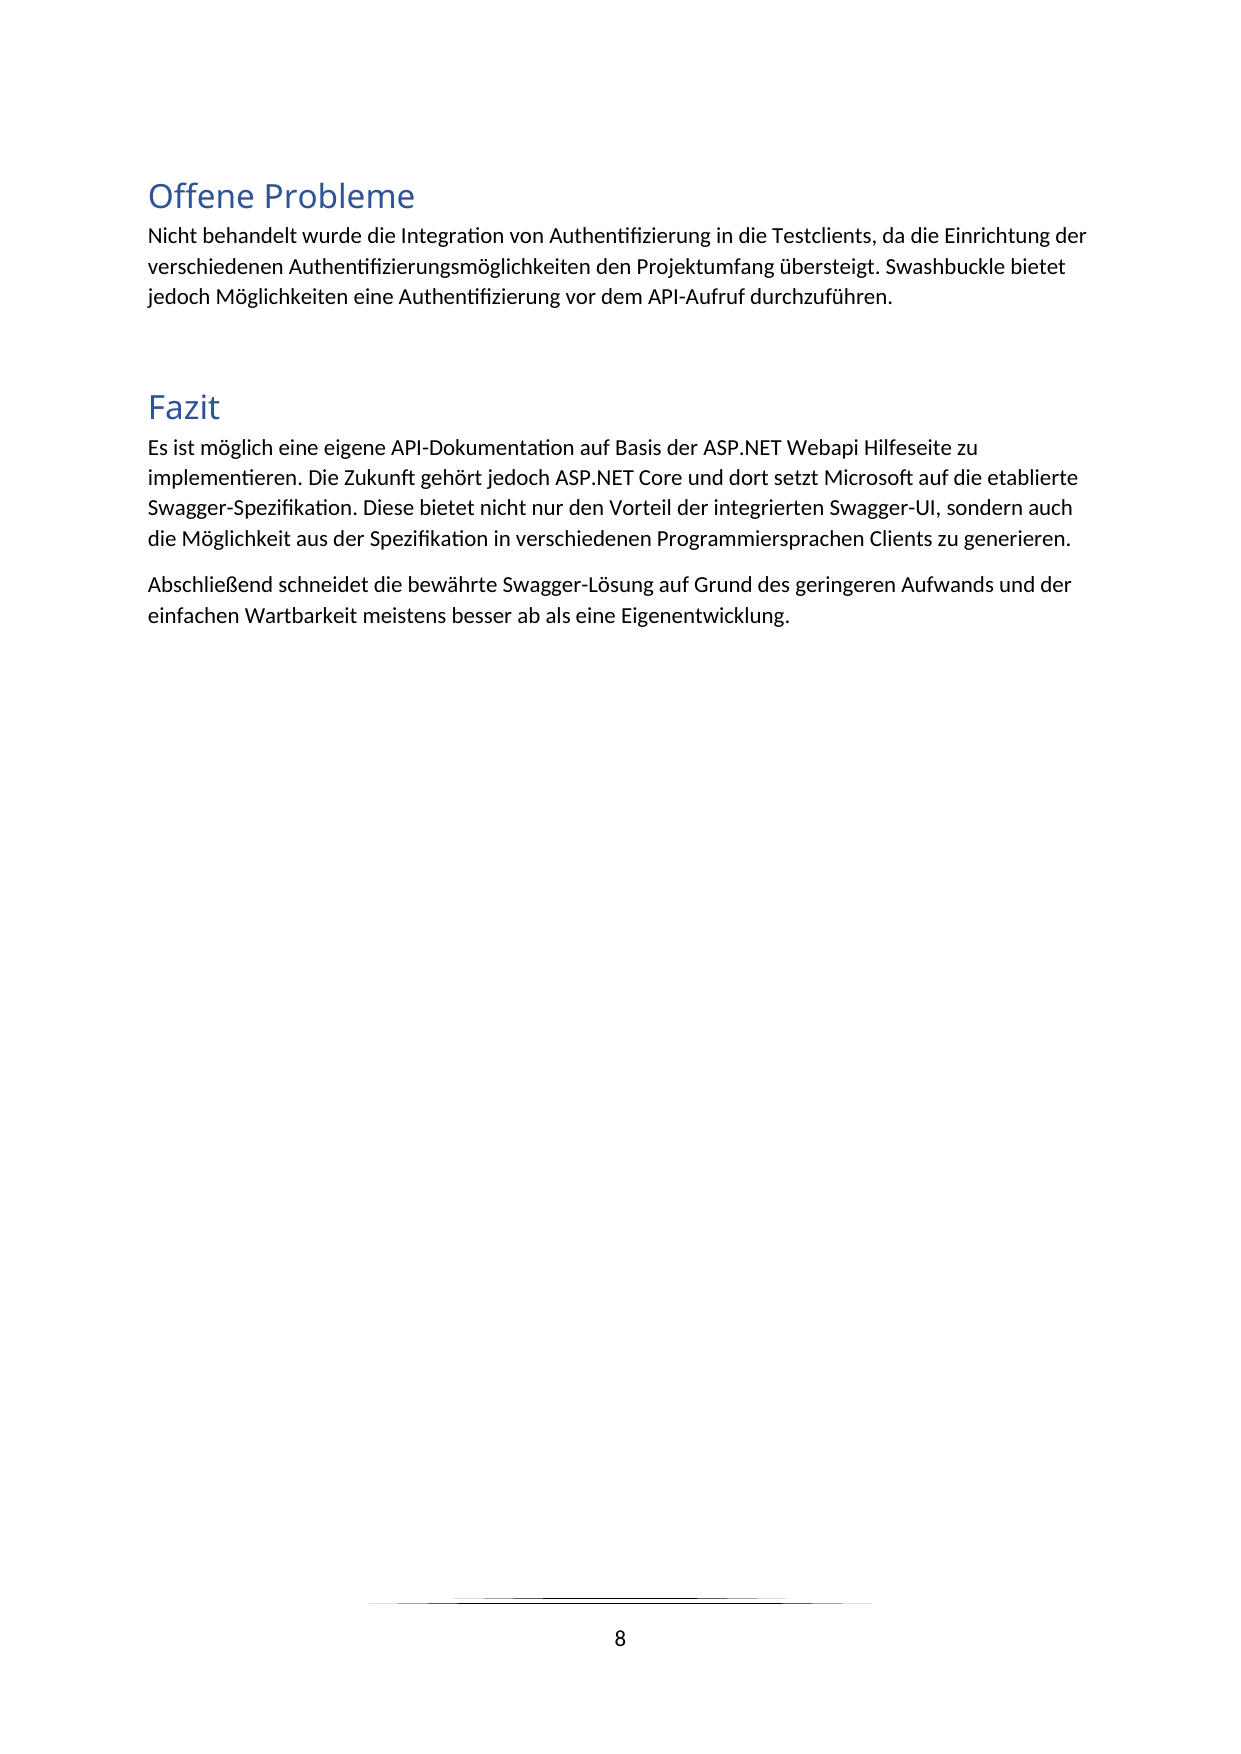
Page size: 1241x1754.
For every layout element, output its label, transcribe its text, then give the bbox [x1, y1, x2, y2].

subtitle Fazit [148, 384, 1093, 429]
text Nicht behandelt wurde die Integration von Authentifizierung in die Testclients, da die Einrichtung der verschiedenen Authentifizierungsmöglichkeiten den Projektumfang übersteigt. Swashbuckle bietet jedoch Möglichkeiten eine Authentifizierung vor dem API-Aufruf durchzuführen. [148, 222, 1093, 310]
text Es ist möglich eine eigene API-Dokumentation auf Basis der ASP.NET Webapi Hilfeseite zu implementieren. Die Zukunft gehört jedoch ASP.NET Core und dort setzt Microsoft auf die etablierte Swagger-Spezifikation. Diese bietet nicht nur den Vorteil der integrierten Swagger-UI, sondern auch die Möglichkeit aus der Spezifikation in verschiedenen Programmiersprachen Clients zu generieren. [148, 433, 1093, 552]
subtitle Offene Probleme [148, 173, 1093, 218]
text Abschließend schneidet die bewährte Swagger-Lösung auf Grund des geringeren Aufwands und der einfachen Wartbarkeit meistens besser ab als eine Eigenentwicklung. [148, 571, 1093, 629]
